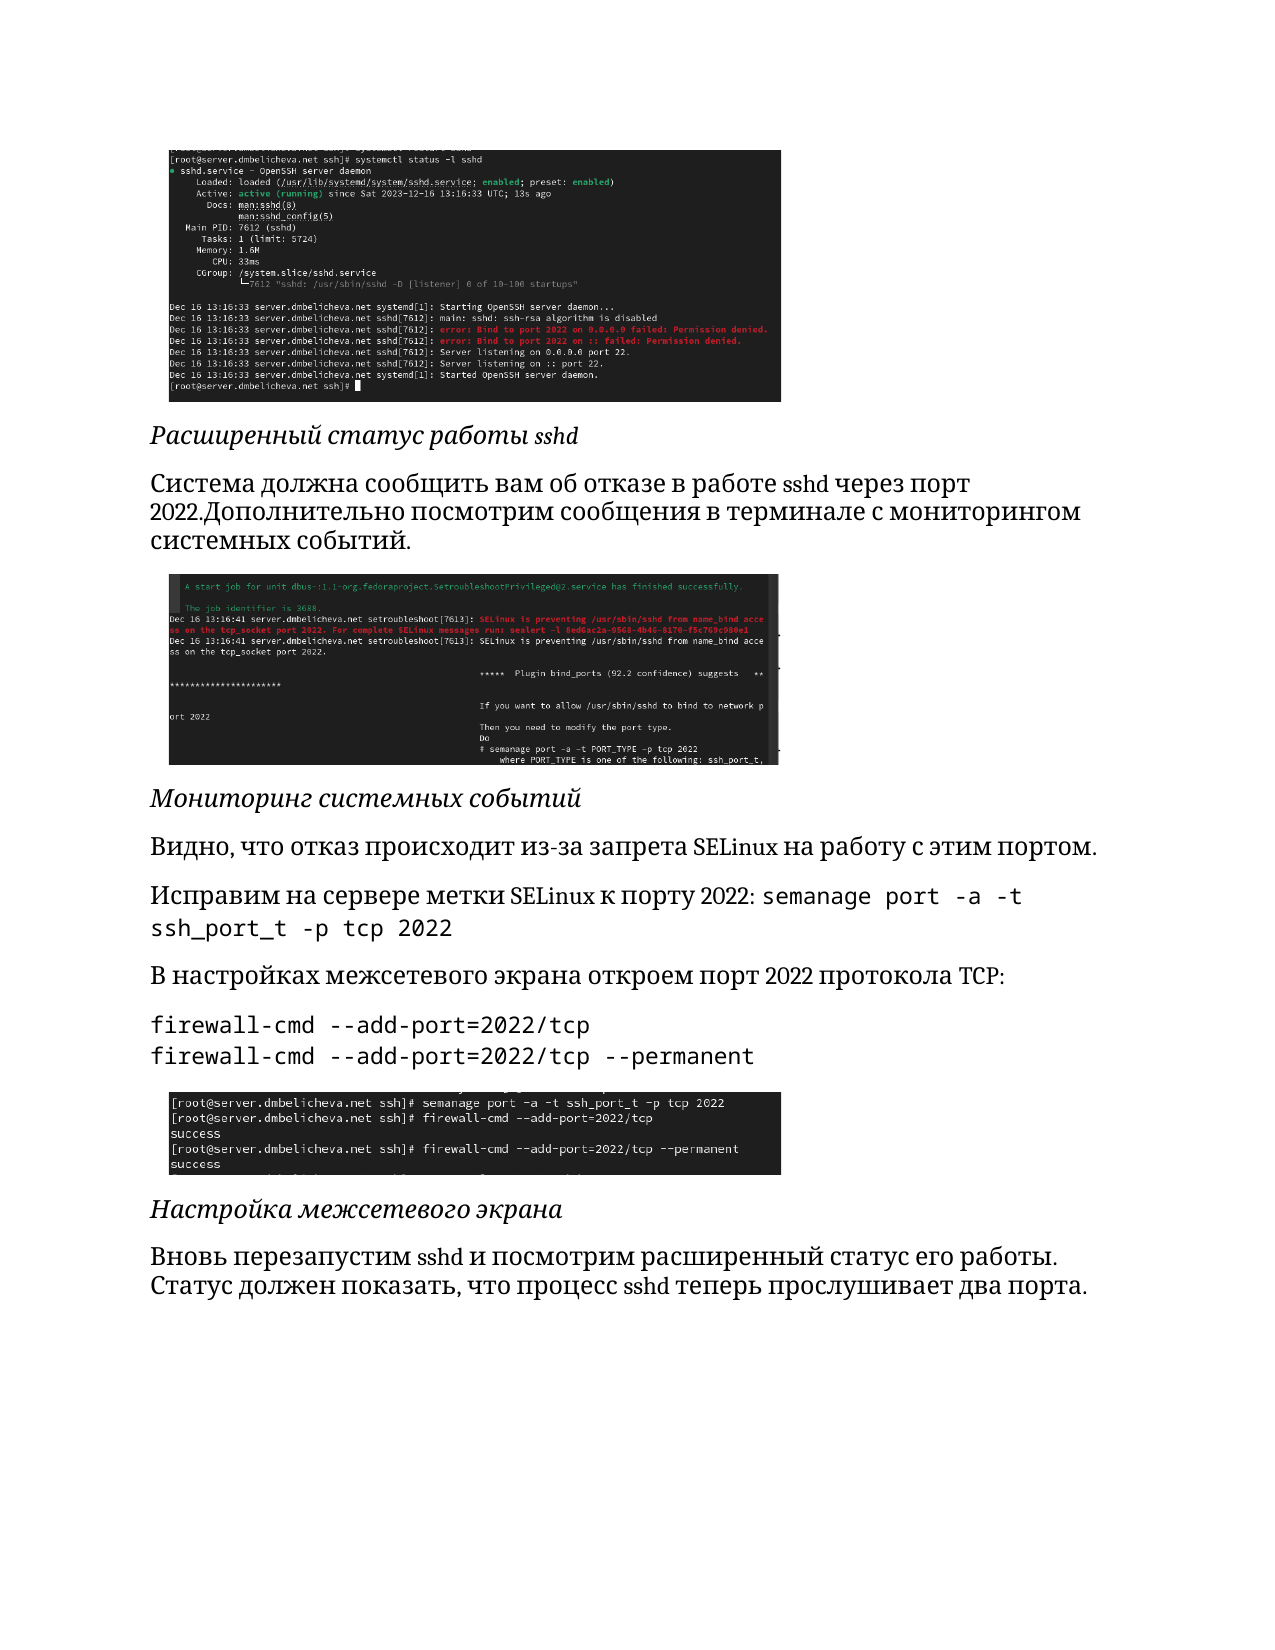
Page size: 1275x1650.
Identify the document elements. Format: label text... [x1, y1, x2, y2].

text firewall-cmd --add-port=2022/tcp firewall-cmd --add-port=2022/tcp --permanent [150, 1009, 1125, 1072]
text Расширенный статус работы sshd [150, 422, 1125, 451]
text Исправим на сервере метки SELinux к порту 2022: semanage port -a -t ssh_port_t -p tcp 2022 [150, 880, 1125, 943]
picture [168, 150, 782, 402]
text Настройка межсетевого экрана [150, 1196, 1125, 1224]
text Система должна сообщить вам об отказе в работе sshd через порт 2022.Дополнительно посмотрим сообщения в терминале с мониторингом системных событий. [150, 469, 1125, 556]
text Мониторинг системных событий [150, 785, 1125, 814]
text Видно, что отказ происходит из-за запрета SELinux на работу с этим портом. [150, 833, 1125, 862]
text В настройках межсетевого экрана откроем порт 2022 протокола TCP: [150, 962, 1125, 990]
picture [168, 1092, 782, 1175]
picture [168, 574, 782, 765]
text Вновь перезапустим sshd и посмотрим расширенный статус его работы. Статус должен показать, что процесс sshd теперь прослушивает два порта. [150, 1243, 1125, 1301]
